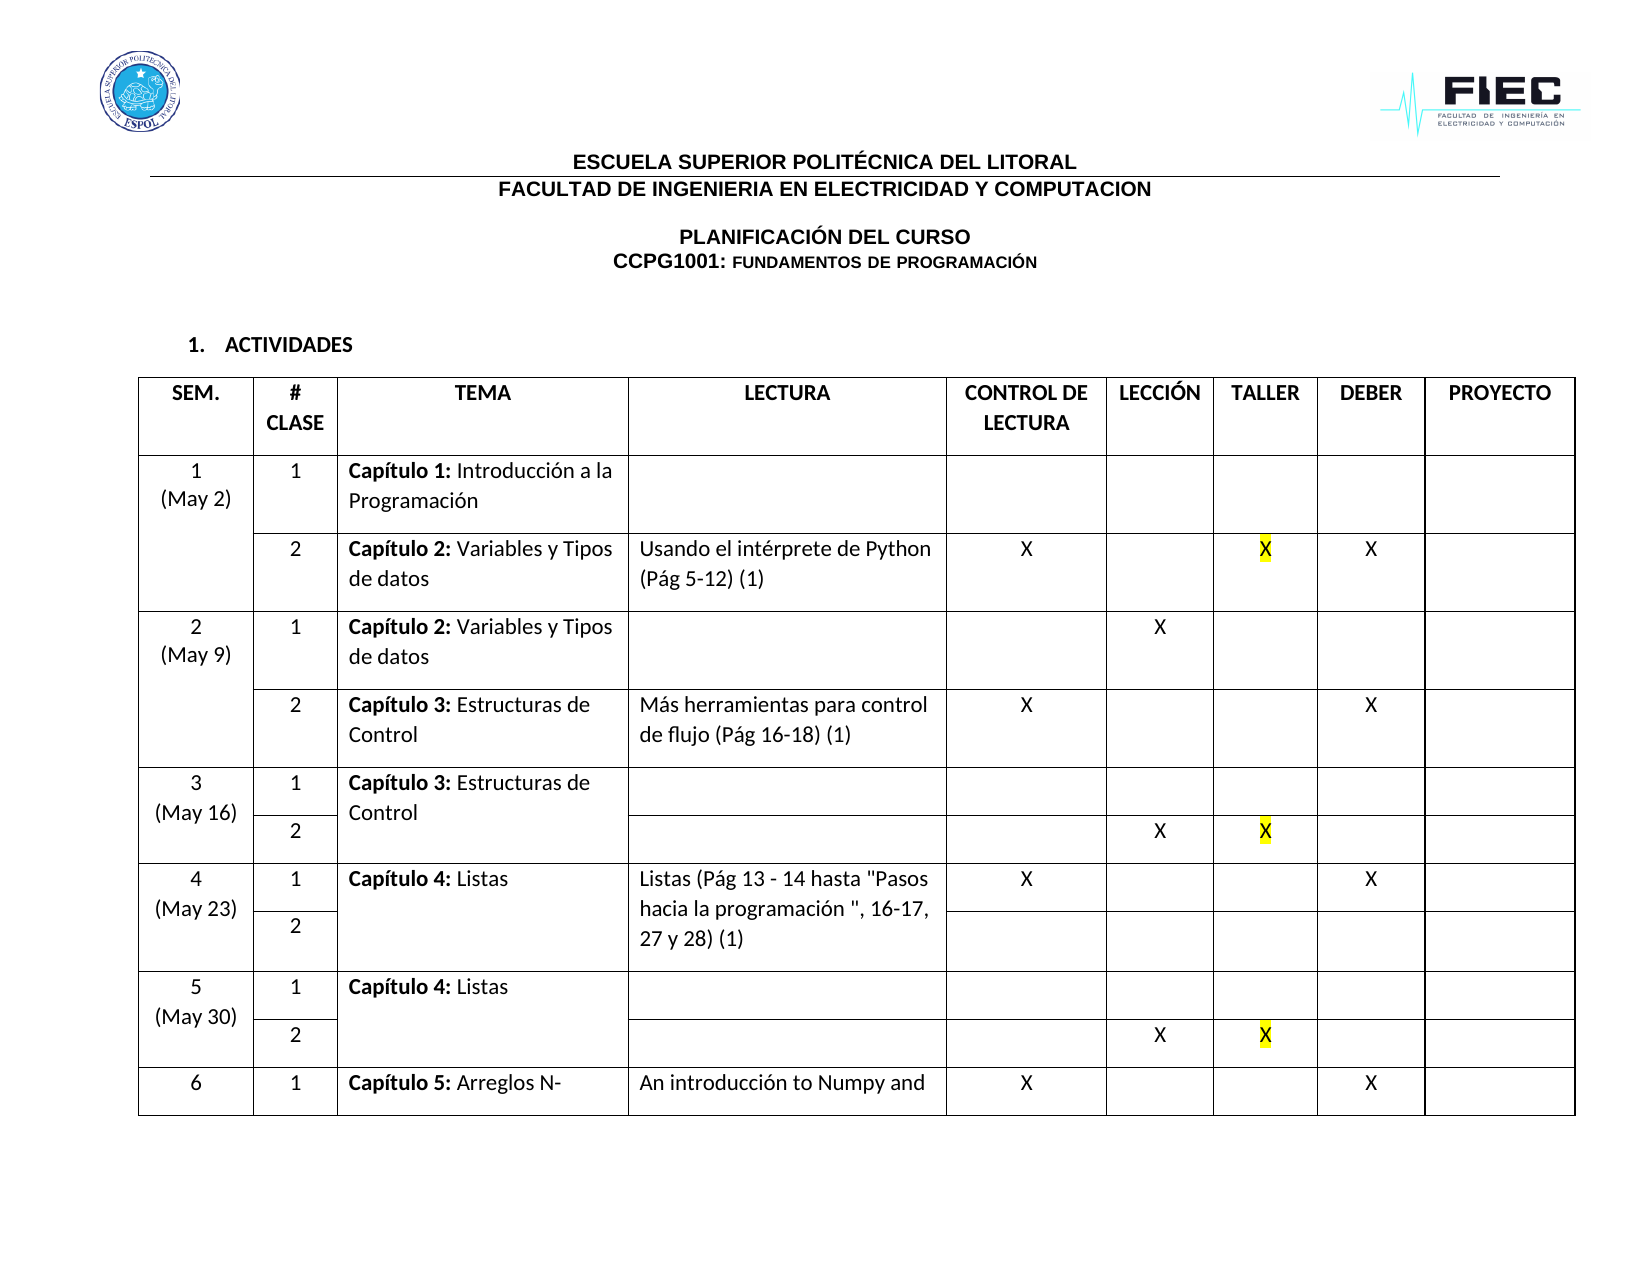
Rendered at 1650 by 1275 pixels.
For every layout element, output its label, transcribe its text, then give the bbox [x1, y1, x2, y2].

table_cell [947, 912, 1106, 971]
table_cell X [1214, 534, 1317, 611]
table_cell Capítulo 5: Arreglos N-dimensionales [338, 1068, 628, 1114]
table_cell [1318, 456, 1424, 533]
table_cell 4 (May 23) [139, 864, 253, 971]
table_cell [1426, 912, 1574, 971]
table_cell Capítulo 3: Estructuras de Control [338, 690, 628, 767]
table_cell [1426, 534, 1574, 611]
text PLANIFICACIÓN DEL CURSO [150, 225, 1500, 249]
table_cell [1426, 612, 1574, 689]
table_header TALLER [1214, 378, 1317, 455]
table_cell X [1107, 816, 1213, 863]
table_cell [1107, 1068, 1213, 1114]
table_header LECTURA [629, 378, 946, 455]
table_cell [1426, 456, 1574, 533]
table_cell X [1107, 1020, 1213, 1067]
table_cell Usando el intérprete de Python (Pág 5-12) (1) [629, 534, 946, 611]
table_cell 1 [254, 456, 337, 533]
table_cell [1107, 456, 1213, 533]
table_header # CLASE [254, 378, 337, 455]
text CCPG1001: fundamentos de programación [150, 249, 1500, 273]
table_cell 2 [254, 690, 337, 767]
table_cell X [947, 690, 1106, 767]
table_cell [629, 612, 946, 689]
table_cell [1426, 1020, 1574, 1067]
table_cell 3 (May 16) [139, 768, 253, 863]
table_cell 1 [254, 768, 337, 815]
table_cell [1318, 1020, 1424, 1067]
table_cell [1107, 864, 1213, 911]
table_cell [947, 768, 1106, 815]
table_cell [1318, 768, 1424, 815]
table_cell [629, 768, 946, 815]
table_cell [1107, 768, 1213, 815]
table_cell Capítulo 2: Variables y Tipos de datos [338, 534, 628, 611]
table_cell Capítulo 4: Listas [338, 864, 628, 971]
table_cell 2 (May 9) [139, 612, 253, 767]
table_cell [1214, 972, 1317, 1019]
table_cell X [947, 1068, 1106, 1114]
table_cell [947, 1020, 1106, 1067]
table_cell [1107, 912, 1213, 971]
table_cell X [1214, 816, 1317, 863]
table_cell [1318, 816, 1424, 863]
table_cell Listas (Pág 13 - 14 hasta "Pasos hacia la programación ", 16-17, 27 y 28) (1) [629, 864, 946, 971]
table_cell 1 [254, 612, 337, 689]
table_cell [1426, 816, 1574, 863]
table_cell 1 (May 2) [139, 456, 253, 611]
table_cell Más herramientas para control de flujo (Pág 16-18) (1) [629, 690, 946, 767]
table_cell 2 [254, 816, 337, 863]
table_cell 5 (May 30) [139, 972, 253, 1067]
table_cell 6 (Jun 6) [139, 1068, 253, 1114]
table_cell X [1318, 690, 1424, 767]
table_cell [1426, 768, 1574, 815]
table_cell [1107, 534, 1213, 611]
text FACULTAD DE INGENIERIA EN ELECTRICIDAD Y COMPUTACION [150, 177, 1500, 201]
table_header DEBER [1318, 378, 1424, 455]
table_header TEMA [338, 378, 628, 455]
table_cell [629, 1020, 946, 1067]
picture [1369, 72, 1592, 141]
table_cell [947, 456, 1106, 533]
table_cell [1107, 690, 1213, 767]
picture [99, 51, 180, 132]
table_cell X [947, 534, 1106, 611]
table_header SEM. [139, 378, 253, 455]
table_cell X [1318, 534, 1424, 611]
table_cell [1107, 972, 1213, 1019]
table_cell [629, 816, 946, 863]
table_cell [629, 456, 946, 533]
table_cell Capítulo 4: Listas [338, 972, 628, 1067]
table_cell [1214, 912, 1317, 971]
table_cell X [1318, 1068, 1424, 1114]
table_cell [1214, 768, 1317, 815]
table_cell [1318, 912, 1424, 971]
table_cell 2 [254, 534, 337, 611]
table_cell Capítulo 2: Variables y Tipos de datos [338, 612, 628, 689]
table_cell [1318, 612, 1424, 689]
table_cell X [1214, 1020, 1317, 1067]
table_cell 2 [254, 912, 337, 971]
table_header CONTROL DE LECTURA [947, 378, 1106, 455]
table_cell [1214, 456, 1317, 533]
table_cell [629, 972, 946, 1019]
table_cell [1214, 1068, 1317, 1114]
table_cell [1426, 972, 1574, 1019]
table_cell [1318, 972, 1424, 1019]
table_cell An introducción to Numpy and Scipy (Pag 3, 4, 5, 7-15) (5) [629, 1068, 946, 1114]
table_cell [947, 612, 1106, 689]
table_cell X [1318, 864, 1424, 911]
table_cell Capítulo 1: Introducción a la Programación [338, 456, 628, 533]
table_cell X [1107, 612, 1213, 689]
table_cell [947, 972, 1106, 1019]
table_header LECCIÓN [1107, 378, 1213, 455]
table_cell 2 [254, 1020, 337, 1067]
table_header PROYECTO [1426, 378, 1574, 455]
table_cell X [947, 864, 1106, 911]
table_cell [1426, 864, 1574, 911]
table_cell Capítulo 3: Estructuras de Control [338, 768, 628, 863]
table_cell [1214, 690, 1317, 767]
table_cell [1426, 690, 1574, 767]
table_cell 1 [254, 972, 337, 1019]
table_cell [1214, 612, 1317, 689]
table_cell [1426, 1068, 1574, 1114]
list ACTIVIDADES [187, 330, 1500, 358]
title ESCUELA SUPERIOR POLITÉCNICA DEL LITORAL [150, 150, 1500, 176]
table_cell 1 [254, 864, 337, 911]
table_cell [947, 816, 1106, 863]
table_cell 1 [254, 1068, 337, 1114]
table_cell [1214, 864, 1317, 911]
